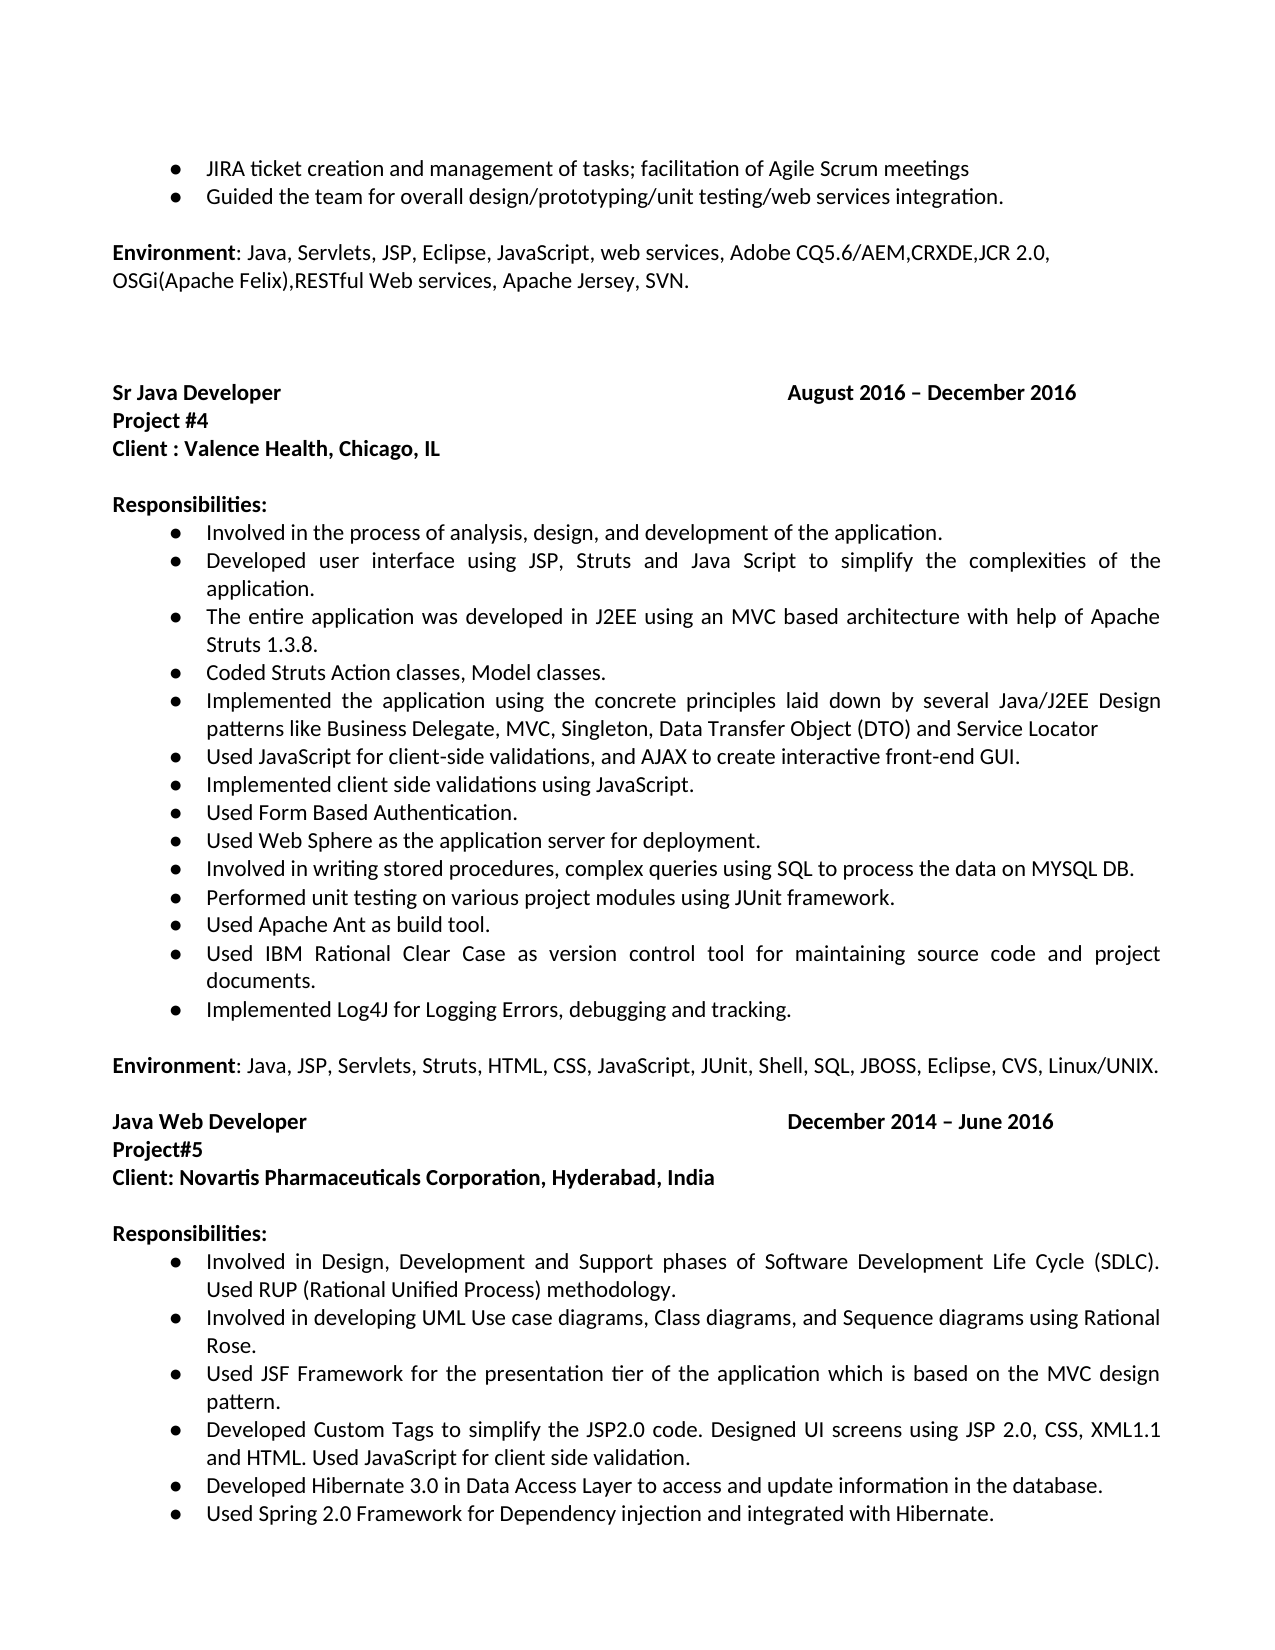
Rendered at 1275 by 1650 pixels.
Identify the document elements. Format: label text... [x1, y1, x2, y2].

text Sr Java Developer August 2016 – December 2016 [112, 378, 1162, 406]
subtitle Project#5 [112, 1135, 1162, 1163]
list Developed Custom Tags to simplify the JSP2.0 code. Designed UI screens using JSP 2.0, CSS, XML1.1 and HTML. Used JavaScript for client side validation. [169, 1415, 1162, 1471]
list Guided the team for overall design/prototyping/unit testing/web services integration. [169, 182, 1162, 210]
subtitle Client: Novartis Pharmaceuticals Corporation, Hyderabad, India [112, 1163, 1162, 1191]
subtitle Client : Valence Health, Chicago, IL [112, 434, 1162, 462]
list Involved in the process of analysis, design, and development of the application. [169, 518, 1162, 546]
list Used IBM Rational Clear Case as version control tool for maintaining source code and project documents. [169, 939, 1162, 995]
list Performed unit testing on various project modules using JUnit framework. [169, 883, 1162, 911]
list Coded Struts Action classes, Model classes. [169, 658, 1162, 686]
list Used JSF Framework for the presentation tier of the application which is based on the MVC design pattern. [169, 1359, 1162, 1415]
list Involved in writing stored procedures, complex queries using SQL to process the data on MYSQL DB. [169, 854, 1162, 883]
list Involved in developing UML Use case diagrams, Class diagrams, and Sequence diagrams using Rational Rose. [169, 1303, 1162, 1359]
list Implemented Log4J for Logging Errors, debugging and tracking. [169, 995, 1162, 1023]
list Used Form Based Authentication. [169, 798, 1162, 827]
list Implemented the application using the concrete principles laid down by several Java/J2EE Design patterns like Business Delegate, MVC, Singleton, Data Transfer Object (DTO) and Service Locator [169, 686, 1162, 742]
list Used Web Sphere as the application server for deployment. [169, 827, 1162, 854]
list Used JavaScript for client-side validations, and AJAX to create interactive front-end GUI. [169, 742, 1162, 771]
list Developed user interface using JSP, Struts and Java Script to simplify the complexities of the application. [169, 546, 1162, 602]
list Used Spring 2.0 Framework for Dependency injection and integrated with Hibernate. [169, 1499, 1162, 1527]
list The entire application was developed in J2EE using an MVC based architecture with help of Apache Struts 1.3.8. [169, 602, 1162, 658]
list JIRA ticket creation and management of tasks; facilitation of Agile Scrum meetings [169, 154, 1162, 182]
text Responsibilities: [112, 1219, 1162, 1247]
subtitle Project #4 [112, 406, 1162, 434]
text Environment: Java, Servlets, JSP, Eclipse, JavaScript, web services, Adobe CQ5.6/AEM,CRXDE,JCR 2.0, OSGi(Apache Felix),RESTful Web services, Apache Jersey, SVN. [112, 238, 1162, 294]
list Involved in Design, Development and Support phases of Software Development Life Cycle (SDLC). Used RUP (Rational Unified Process) methodology. [169, 1247, 1162, 1303]
text Java Web Developer December 2014 – June 2016 [112, 1107, 1162, 1135]
text Responsibilities: [112, 490, 1162, 518]
list Used Apache Ant as build tool. [169, 911, 1162, 939]
list Implemented client side validations using JavaScript. [169, 771, 1162, 798]
text Environment: Java, JSP, Servlets, Struts, HTML, CSS, JavaScript, JUnit, Shell, SQL, JBOSS, Eclipse, CVS, Linux/UNIX. [112, 1051, 1162, 1079]
list Developed Hibernate 3.0 in Data Access Layer to access and update information in the database. [169, 1471, 1162, 1499]
